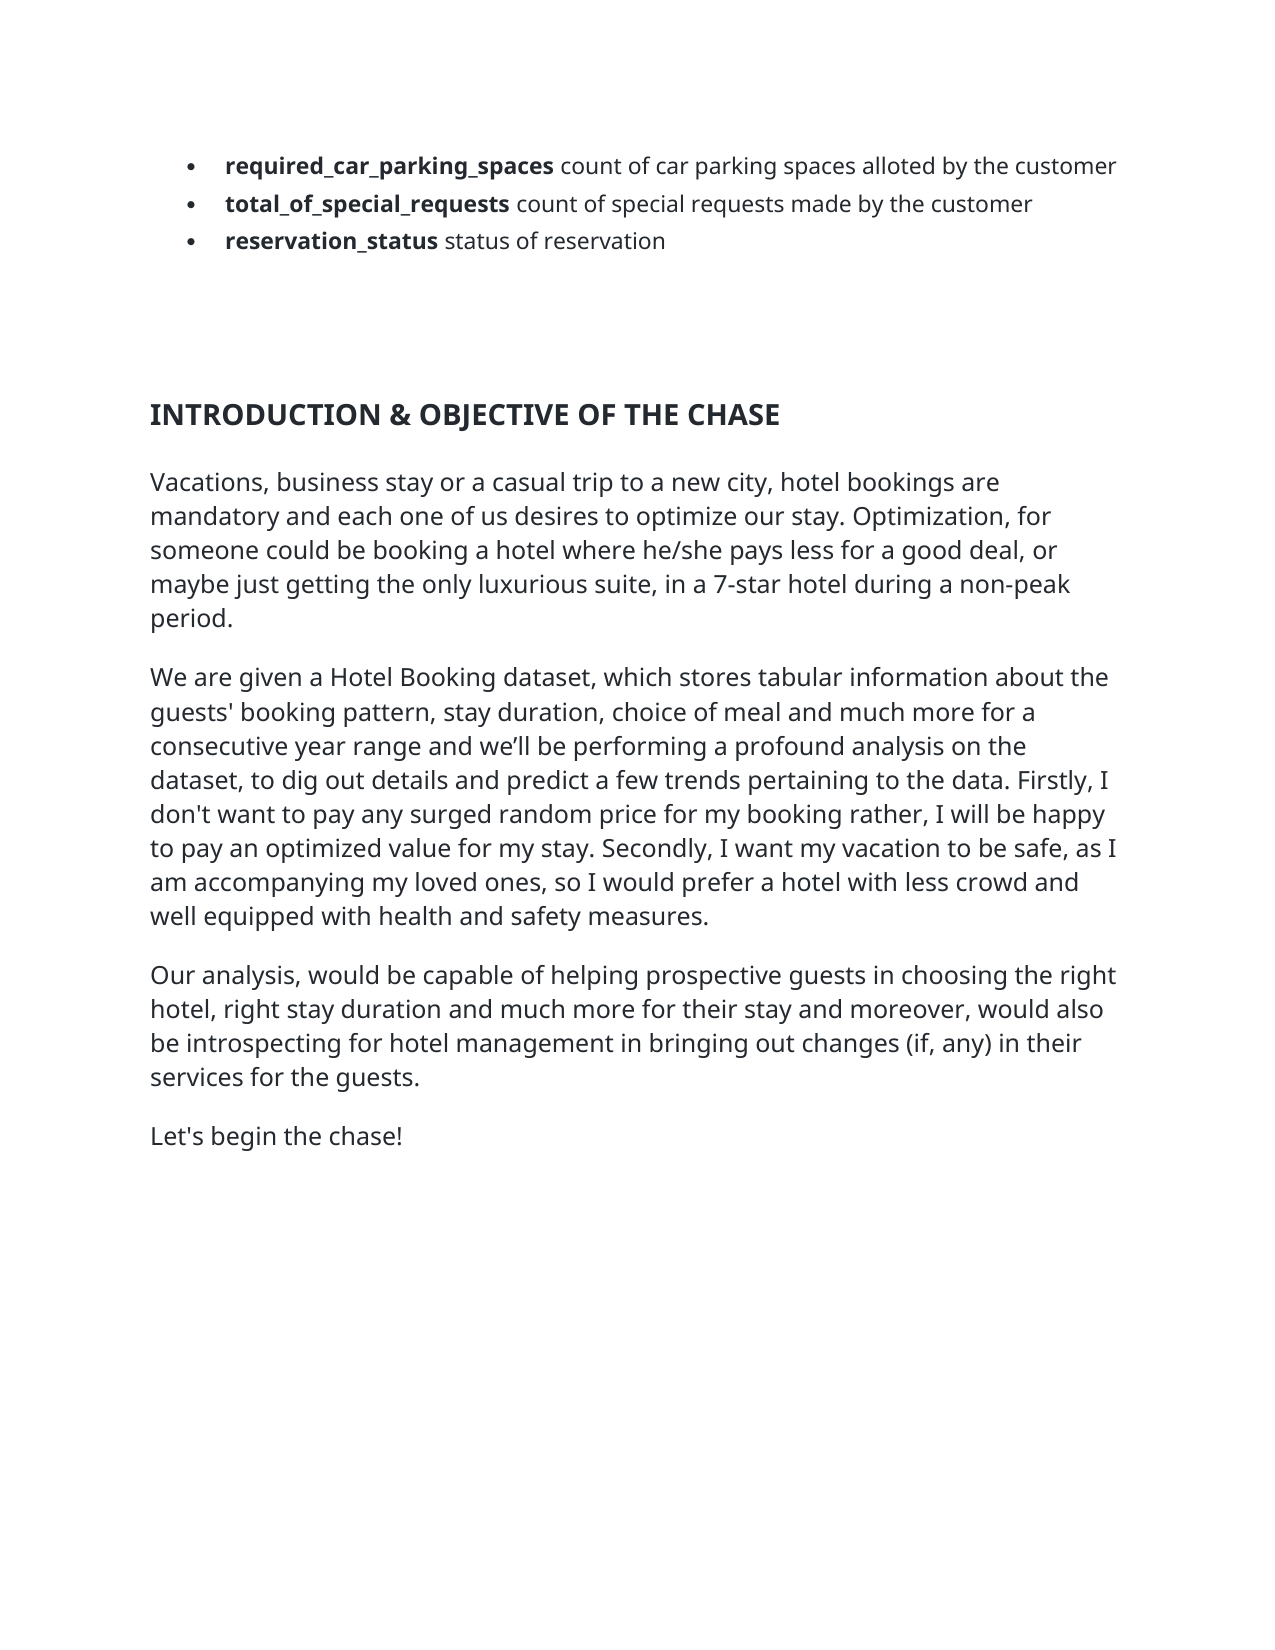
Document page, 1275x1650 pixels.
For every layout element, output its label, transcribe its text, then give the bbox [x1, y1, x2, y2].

text Our analysis, would be capable of helping prospective guests in choosing the right hotel, right stay duration and much more for their stay and moreover, would also be introspecting for hotel management in bringing out changes (if, any) in their services for the guests. [150, 958, 1125, 1094]
list reservation_status status of reservation [187, 225, 1125, 256]
list total_of_special_requests count of special requests made by the customer [187, 187, 1125, 219]
text Vacations, business stay or a casual trip to a new city, hotel bookings are mandatory and each one of us desires to optimize our stay. Optimization, for someone could be booking a hotel where he/she pays less for a good deal, or maybe just getting the only luxurious suite, in a 7-star hotel during a non-peak period. [150, 465, 1125, 635]
text We are given a Hotel Booking dataset, which stores tabular information about the guests' booking pattern, stay duration, choice of meal and much more for a consecutive year range and we’ll be performing a profound analysis on the dataset, to dig out details and predict a few trends pertaining to the data. Firstly, I don't want to pay any surged random price for my booking rather, I will be happy to pay an optimized value for my stay. Secondly, I want my vacation to be safe, as I am accompanying my loved ones, so I would prefer a hotel with less crowd and well equipped with health and safety measures. [150, 660, 1125, 933]
list required_car_parking_spaces count of car parking spaces alloted by the customer [187, 150, 1125, 181]
subtitle INTRODUCTION & OBJECTIVE OF THE CHASE [150, 394, 1125, 434]
text Let's begin the chase! [150, 1119, 1125, 1153]
